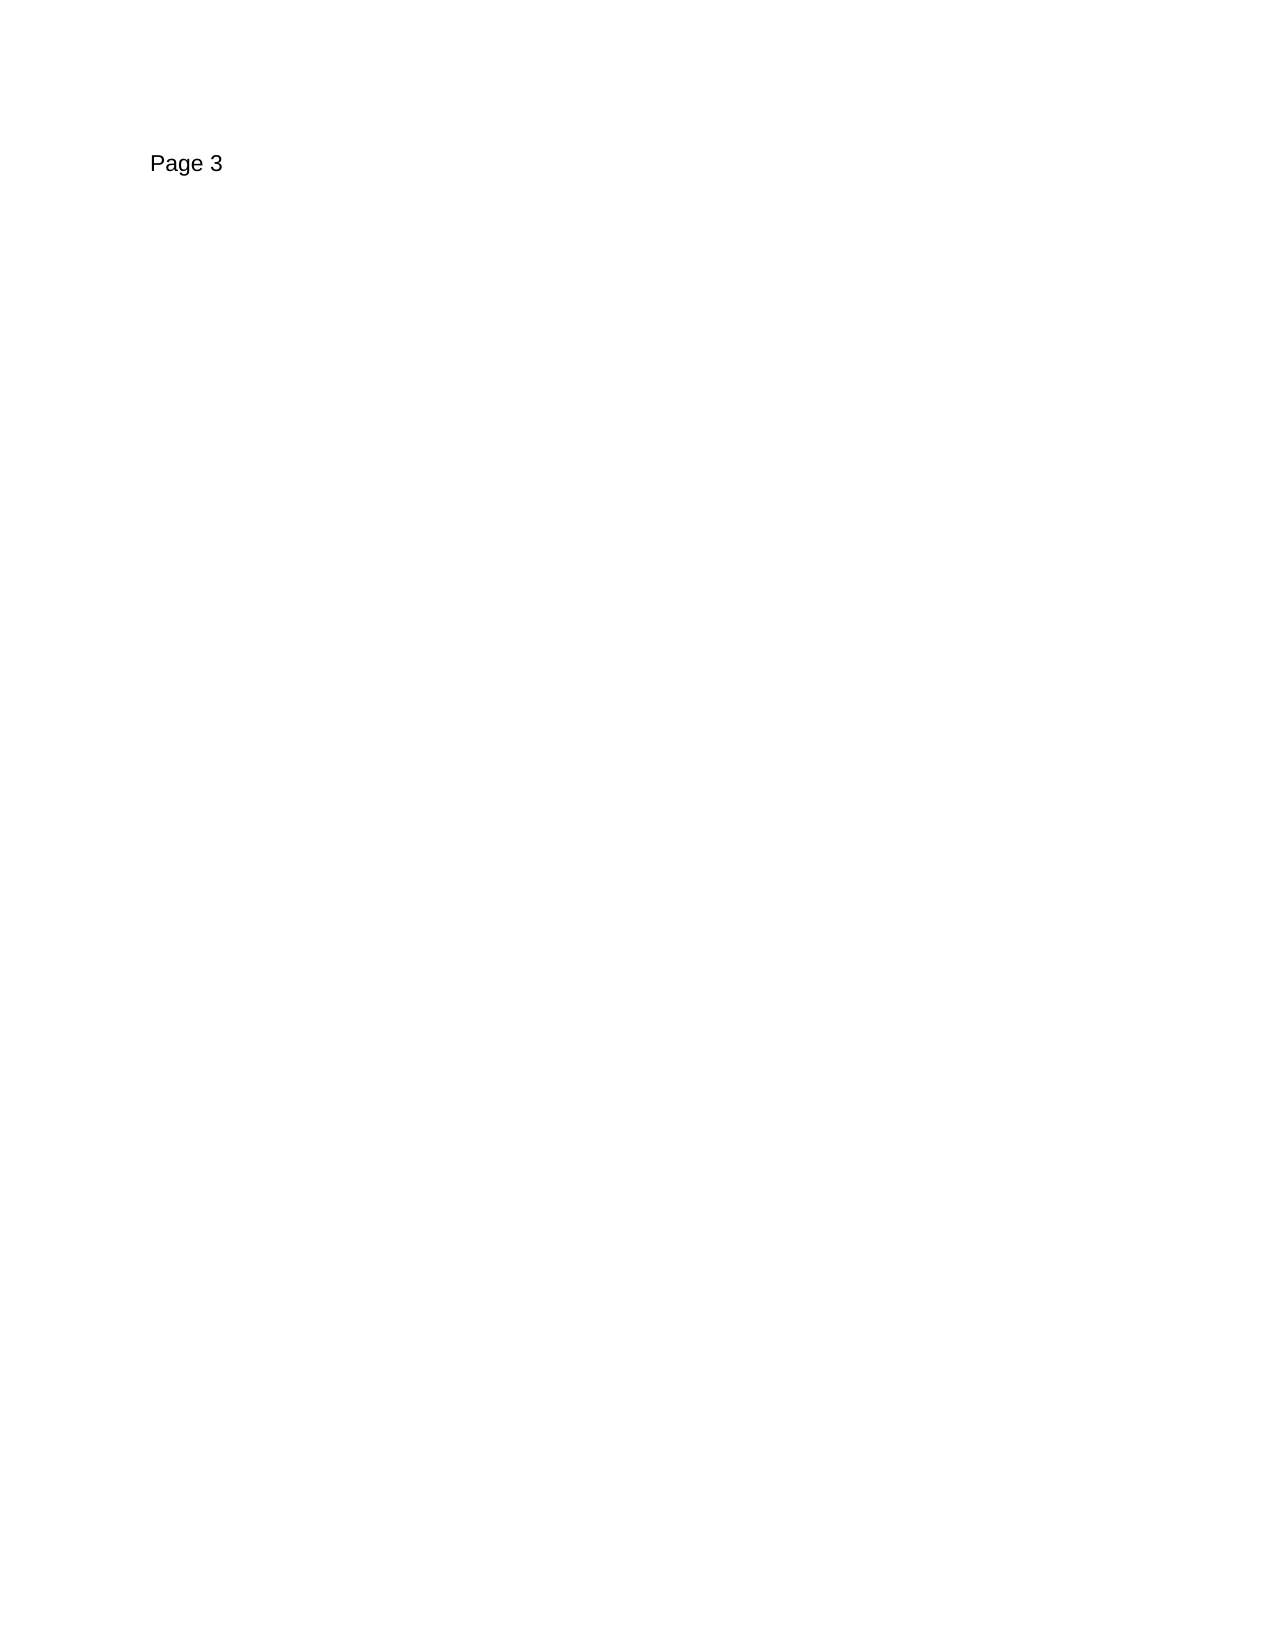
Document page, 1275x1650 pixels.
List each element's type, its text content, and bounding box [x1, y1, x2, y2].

text Page 3 [150, 150, 1125, 176]
